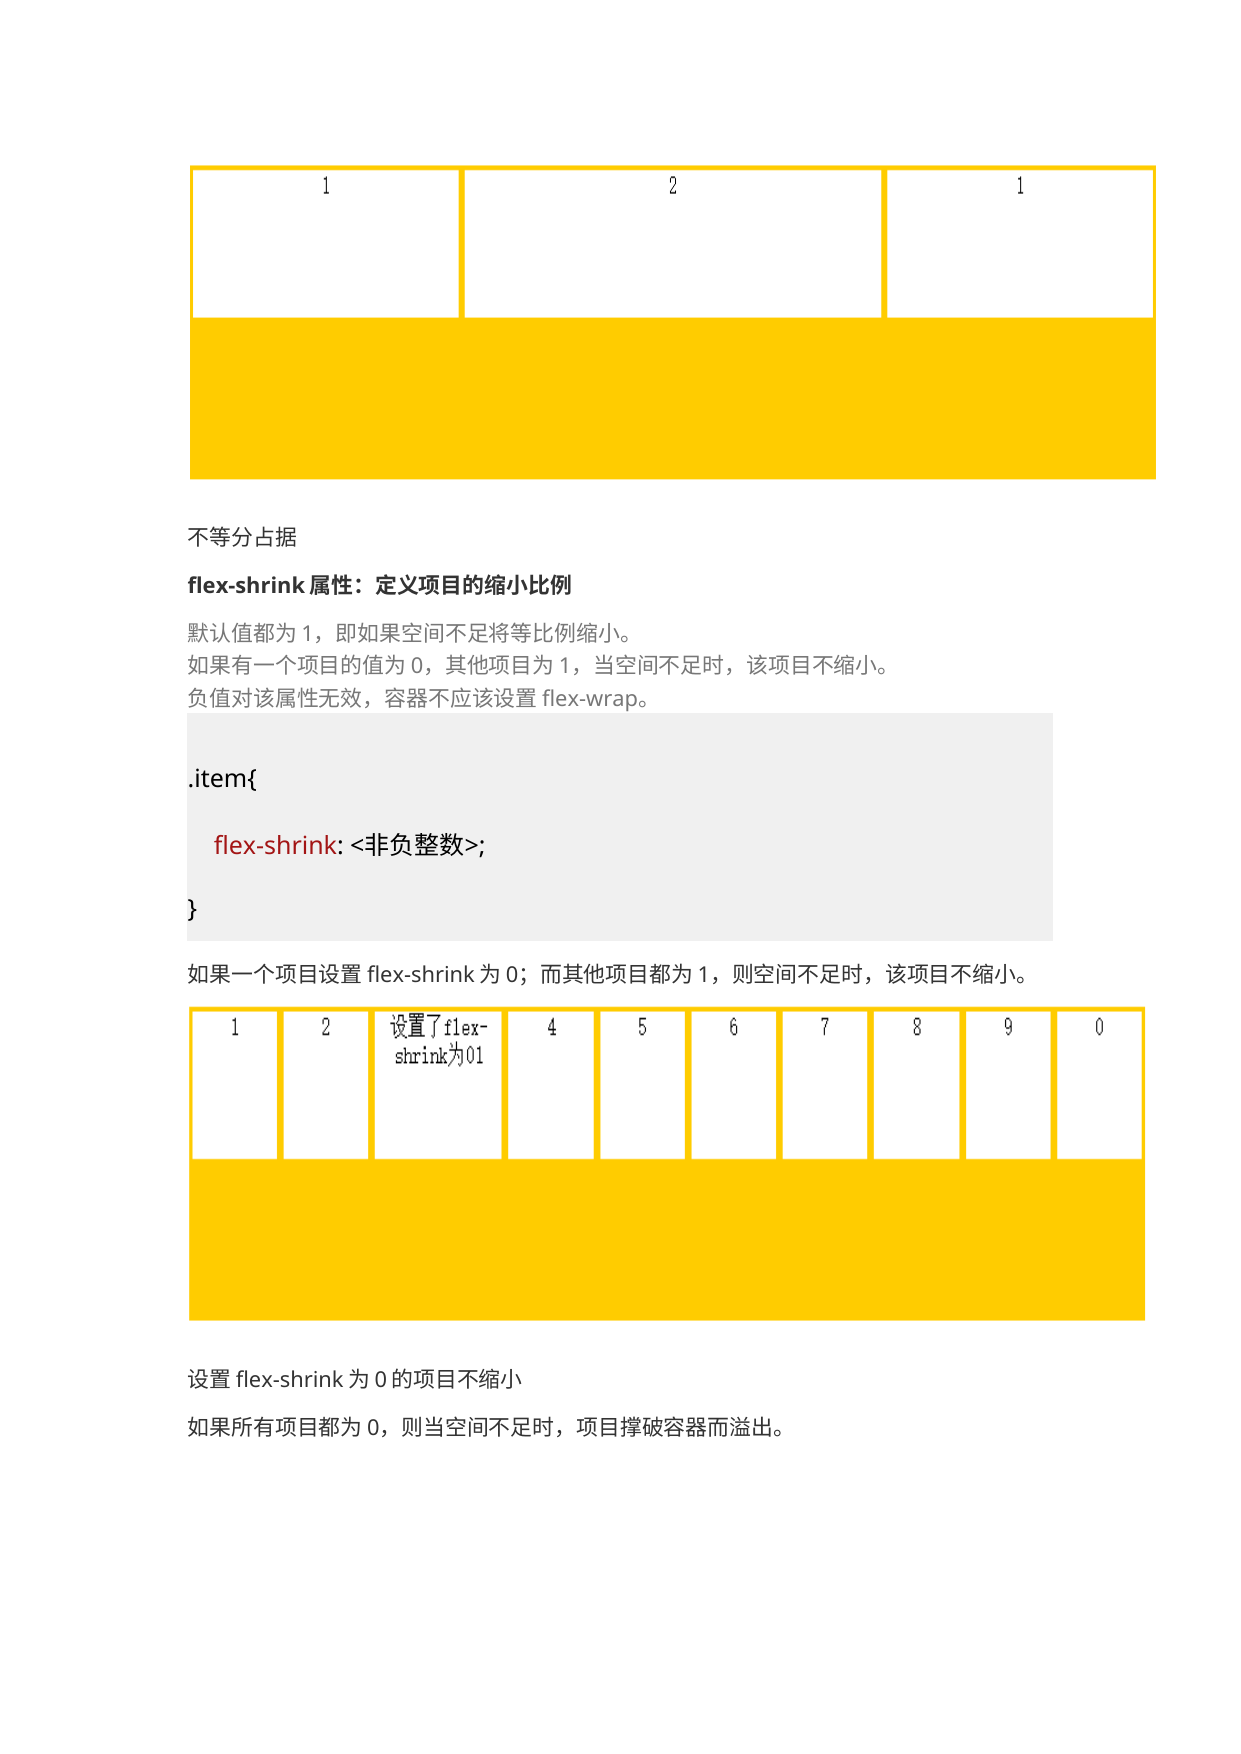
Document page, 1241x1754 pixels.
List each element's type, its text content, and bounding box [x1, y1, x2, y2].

text flex-shrink: <非负整数>; [187, 811, 1053, 876]
text .item{ [187, 746, 1053, 811]
text flex-shrink属性：定义项目的缩小比例 [187, 568, 1053, 600]
text 设置flex-shrink为0的项目不缩小 [187, 1362, 1053, 1394]
text 不等分占据 [187, 519, 1053, 552]
picture [187, 162, 1160, 489]
text 如果所有项目都为0，则当空间不足时，项目撑破容器而溢出。 [187, 1410, 1053, 1443]
text 如果一个项目设置flex-shrink为0；而其他项目都为1，则空间不足时，该项目不缩小。 [187, 956, 1053, 989]
text } [187, 876, 1053, 941]
text 默认值都为1，即如果空间不足将等比例缩小。 如果有一个项目的值为0，其他项目为1，当空间不足时，该项目不缩小。 负值对该属性无效，容器不应该设置flex-wrap。 [187, 616, 1053, 713]
picture [187, 1004, 1154, 1335]
